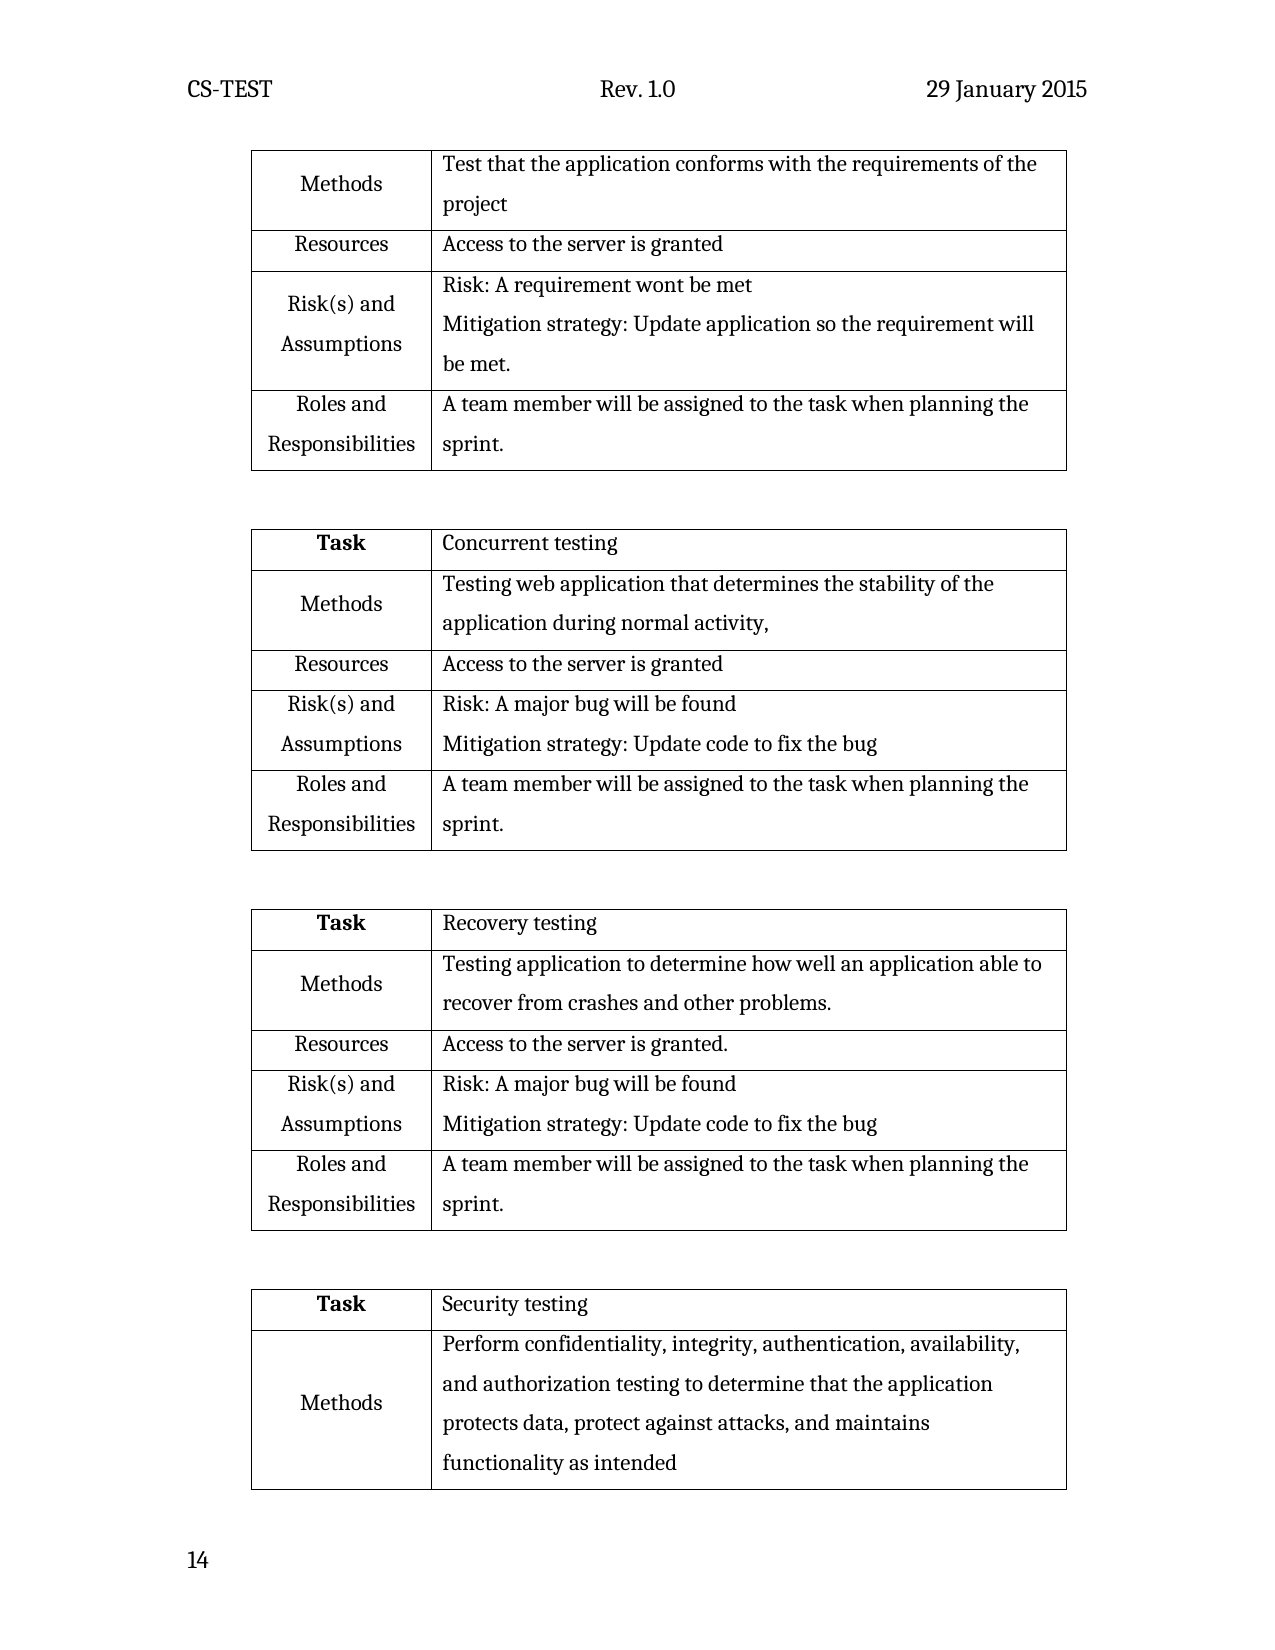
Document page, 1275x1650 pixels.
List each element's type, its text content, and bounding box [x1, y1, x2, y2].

table_cell Resources [252, 231, 431, 271]
table_cell Risk(s) and Assumptions [252, 691, 431, 770]
table_cell Risk(s) and Assumptions [252, 1071, 431, 1150]
table_cell Risk: A requirement wont be met Mitigation strategy: Update application so the requirement will be met. [432, 272, 1066, 390]
table_cell Resources [252, 1031, 431, 1070]
table_cell Methods [252, 1331, 431, 1489]
table_cell Methods [252, 951, 431, 1030]
table_header Task [252, 910, 431, 950]
table_header Concurrent testing [432, 530, 1066, 569]
table_cell A team member will be assigned to the task when planning the sprint. [432, 1151, 1066, 1230]
table_cell Roles and Responsibilities [252, 771, 431, 850]
table_cell Risk: A major bug will be found Mitigation strategy: Update code to fix the bug [432, 1071, 1066, 1150]
table_cell Roles and Responsibilities [252, 391, 431, 470]
table_cell Risk: A major bug will be found Mitigation strategy: Update code to fix the bug [432, 691, 1066, 770]
table_cell Methods [252, 571, 431, 649]
table_cell A team member will be assigned to the task when planning the sprint. [432, 391, 1066, 470]
table_cell Testing web application that determines the stability of the application during normal activity, [432, 571, 1066, 649]
table_cell Roles and Responsibilities [252, 1151, 431, 1230]
table_cell Risk(s) and Assumptions [252, 272, 431, 390]
table_cell Resources [252, 651, 431, 690]
table_cell Access to the server is granted [432, 231, 1066, 271]
table_header Recovery testing [432, 910, 1066, 950]
table_cell A team member will be assigned to the task when planning the sprint. [432, 771, 1066, 850]
table_header Task [252, 1290, 431, 1330]
table_header Security testing [432, 1290, 1066, 1330]
table_cell Methods [252, 151, 431, 230]
table_cell Access to the server is granted. [432, 1031, 1066, 1070]
table_cell Testing application to determine how well an application able to recover from crashes and other problems. [432, 951, 1066, 1030]
table_cell Access to the server is granted [432, 651, 1066, 690]
table_cell Test that the application conforms with the requirements of the project [432, 151, 1066, 230]
table_cell Perform confidentiality, integrity, authentication, availability, and authorization testing to determine that the application protects data, protect against attacks, and maintains functionality as intended [432, 1331, 1066, 1489]
table_header Task [252, 530, 431, 569]
